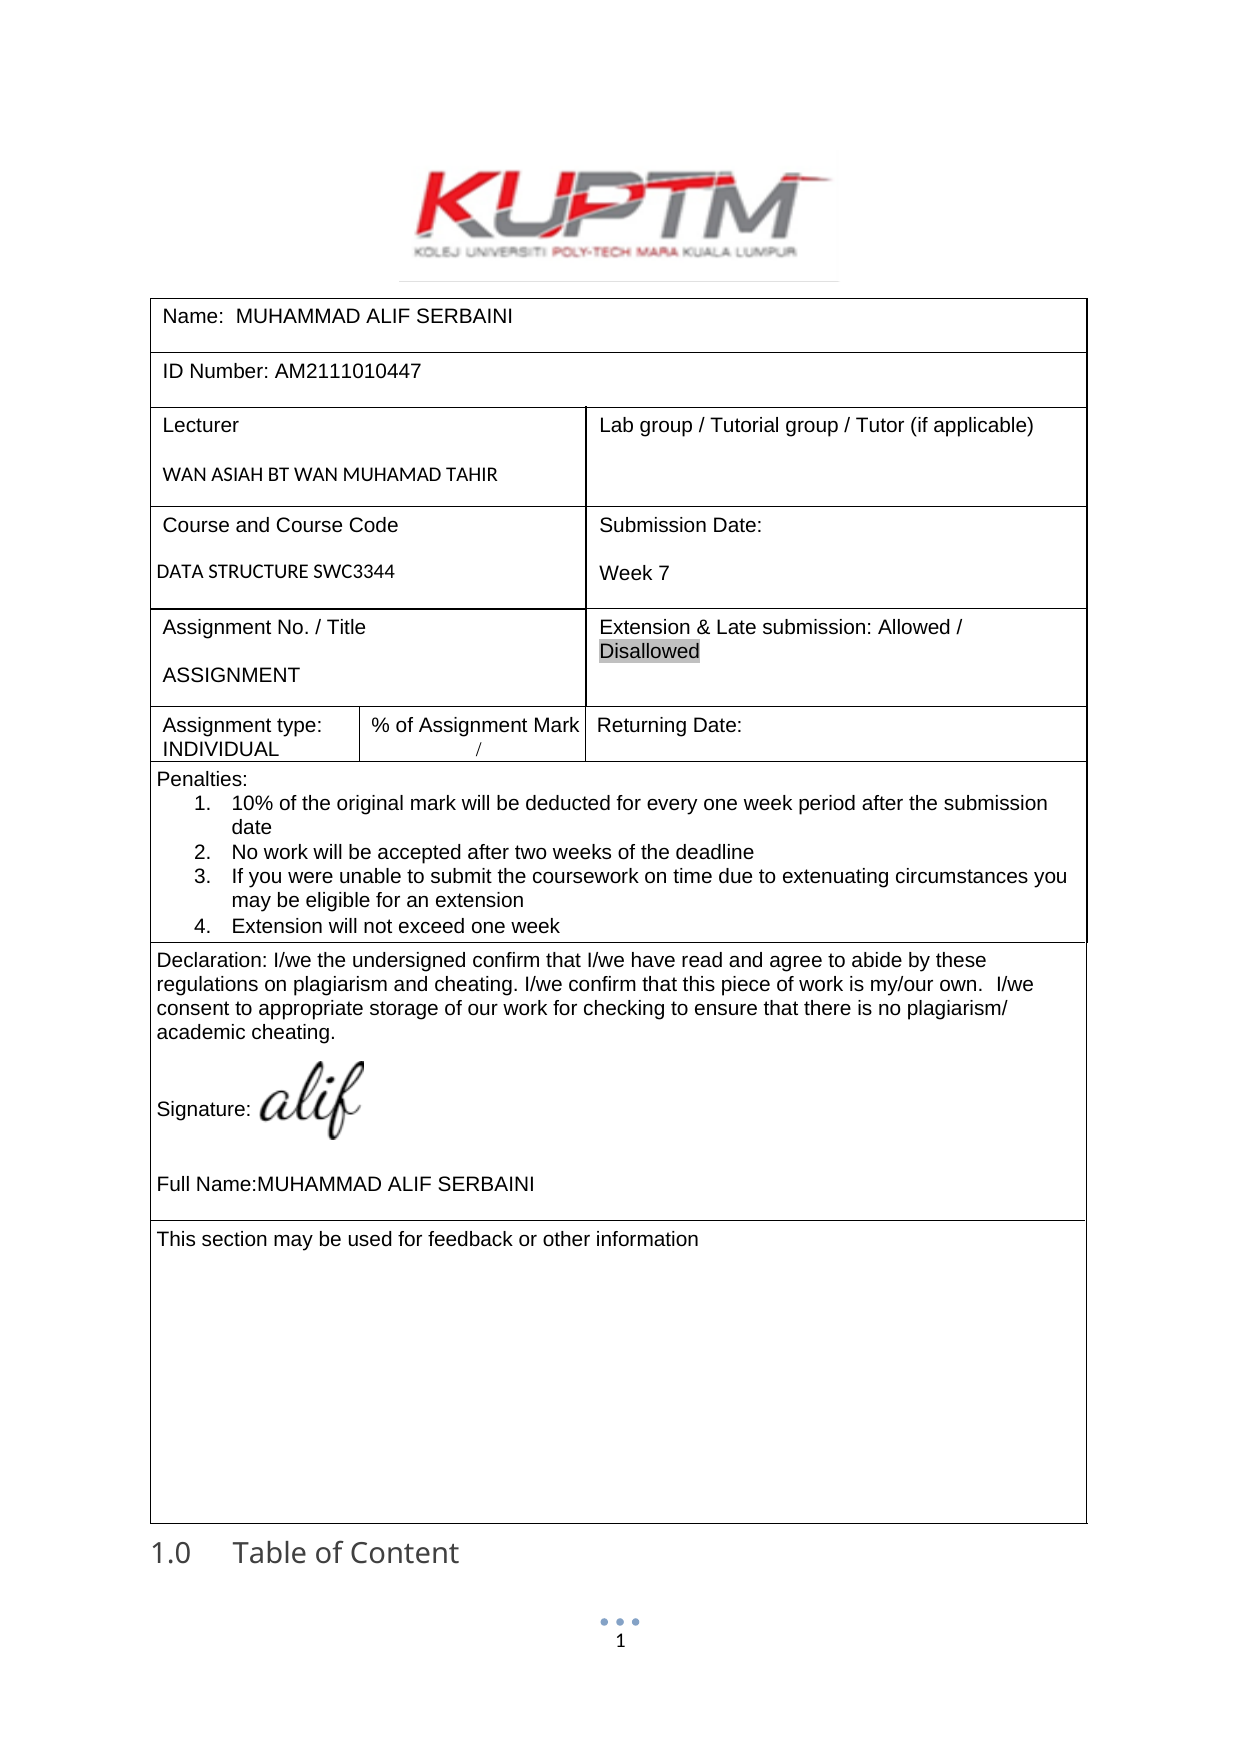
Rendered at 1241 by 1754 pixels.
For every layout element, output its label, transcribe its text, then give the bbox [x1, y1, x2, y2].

table_cell Returning Date: [586, 707, 1086, 761]
table_cell Course and Course Code DATA STRUCTURE SWC3344 [151, 507, 585, 608]
table_cell Declaration: I/we the undersigned confirm that I/we have read and agree to abide by these regulations on plagiarism and cheating. I/we confirm that this piece of work is my/our own. I/we consent to appropriate storage of our work for checking to ensure that there is no plagiarism/ academic cheating. Signature: Full Name:MUHAMMAD ALIF SERBAINI [151, 942, 1086, 1220]
table_cell Submission Date: Week 7 [587, 507, 1086, 608]
table_cell % of Assignment Mark / [360, 707, 585, 761]
table_cell This section may be used for feedback or other information [151, 1220, 1086, 1522]
table_header Name: MUHAMMAD ALIF SERBAINI [151, 299, 1086, 352]
table_cell Assignment No. / Title ASSIGNMENT [151, 610, 585, 706]
table_cell Penalties: 10% of the original mark will be deducted for every one week period after the submission date No work will be accepted after two weeks of the deadline If you were unable to submit the coursework on time due to extenuating circumstances you may be eligible for an extension Extension will not exceed one week [151, 762, 1086, 942]
picture [259, 1061, 364, 1140]
table_cell Lecturer WAN ASIAH BT WAN MUHAMAD TAHIR [151, 408, 585, 506]
picture [399, 150, 842, 283]
table_cell Assignment type: INDIVIDUAL [151, 707, 359, 761]
subtitle Table of Content [150, 1532, 1090, 1572]
table_cell Extension & Late submission: Allowed / Disallowed [587, 609, 1086, 706]
table_cell ID Number: AM2111010447 [151, 353, 1086, 406]
table_cell Lab group / Tutorial group / Tutor (if applicable) [587, 408, 1086, 506]
